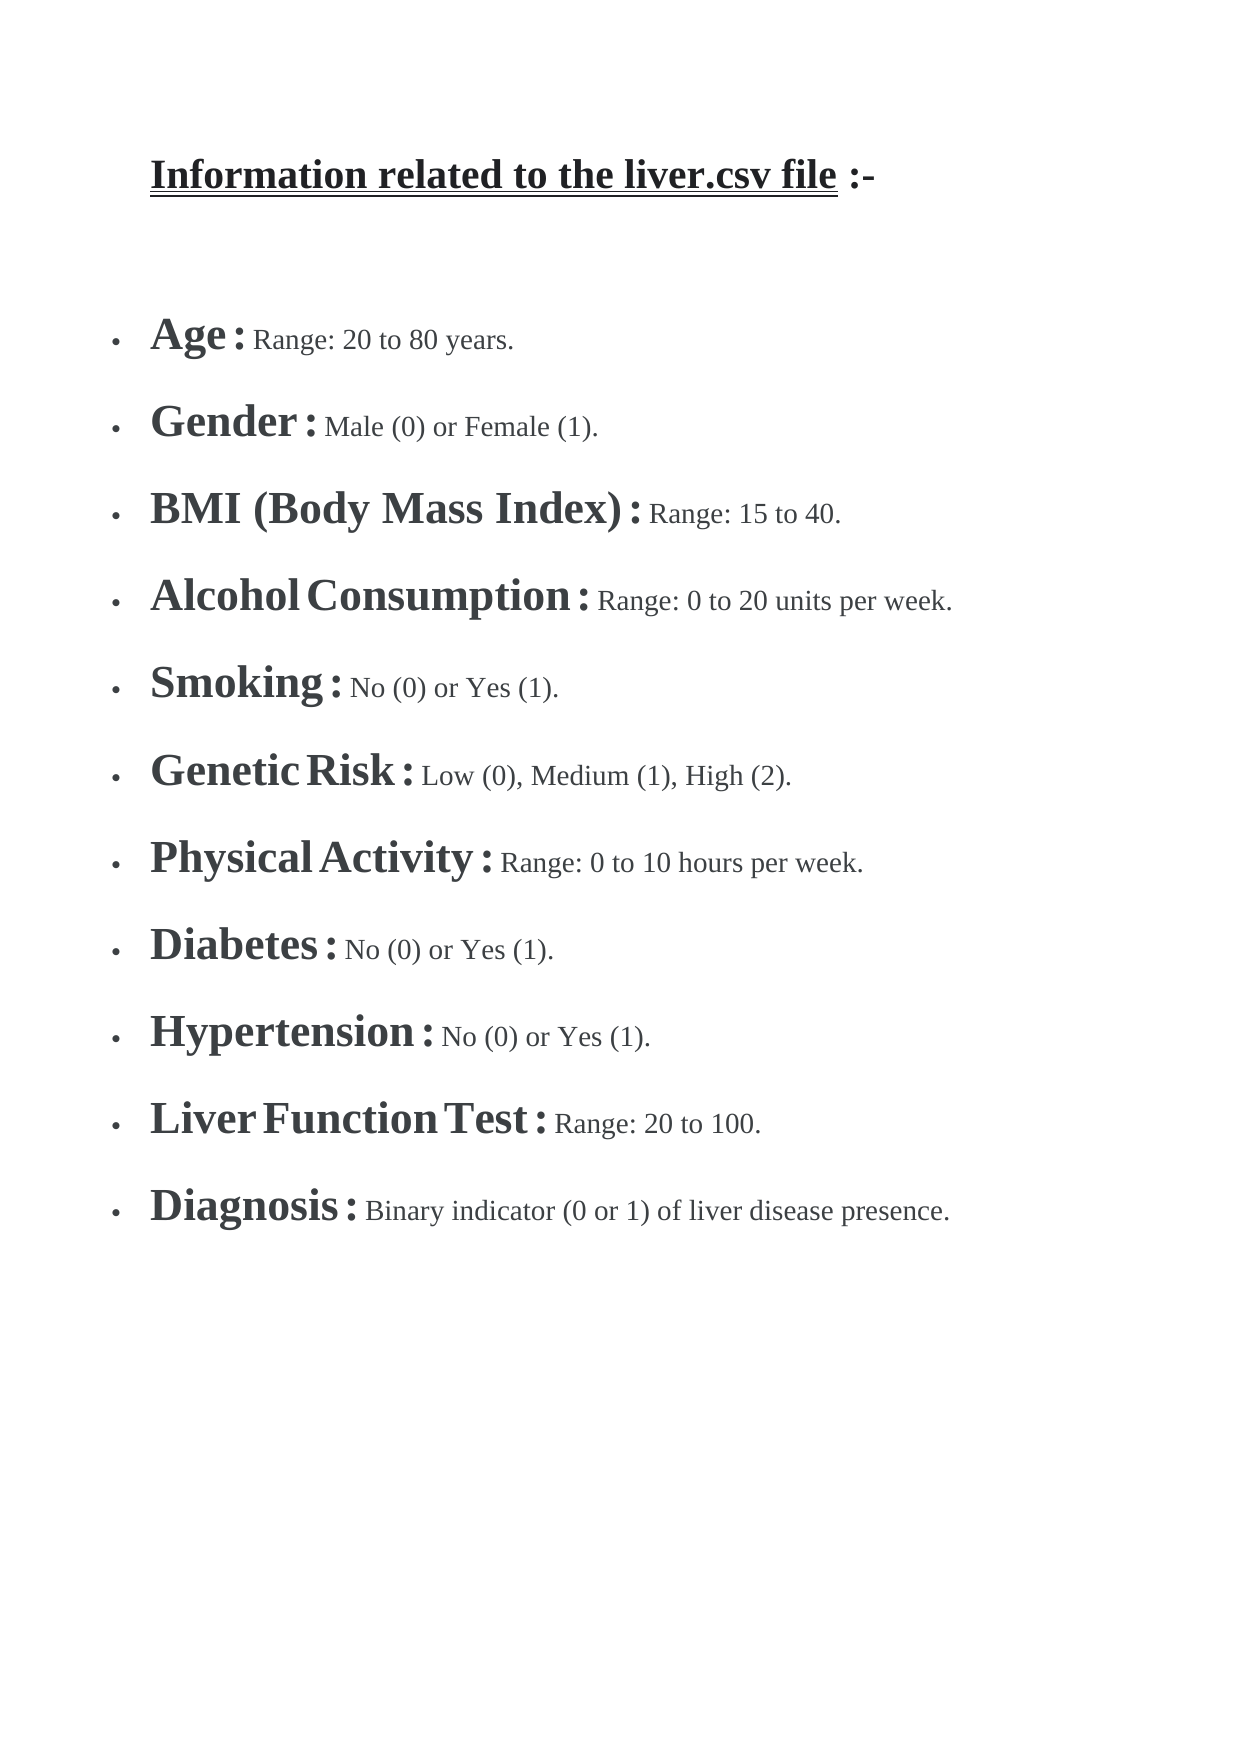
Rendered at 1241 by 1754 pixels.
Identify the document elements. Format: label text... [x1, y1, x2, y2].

list Smoking : No (0) or Yes (1). [112, 655, 1090, 708]
list BMI (Body Mass Index) : Range: 15 to 40. [112, 481, 1090, 533]
list Genetic Risk : Low (0), Medium (1), High (2). [112, 742, 1090, 795]
list Hypertension : No (0) or Yes (1). [112, 1003, 1090, 1056]
list Liver Function Test : Range: 20 to 100. [112, 1090, 1090, 1143]
list Gender : Male (0) or Female (1). [112, 394, 1090, 446]
list Alcohol Consumption : Range: 0 to 20 units per week. [112, 568, 1090, 621]
list Age : Range: 20 to 80 years. [112, 307, 1090, 359]
list Physical Activity : Range: 0 to 10 hours per week. [112, 829, 1090, 882]
list Diabetes : No (0) or Yes (1). [112, 916, 1090, 969]
list Diagnosis : Binary indicator (0 or 1) of liver disease presence. [112, 1177, 1090, 1230]
text Information related to the liver.csv file :- [150, 150, 1090, 198]
